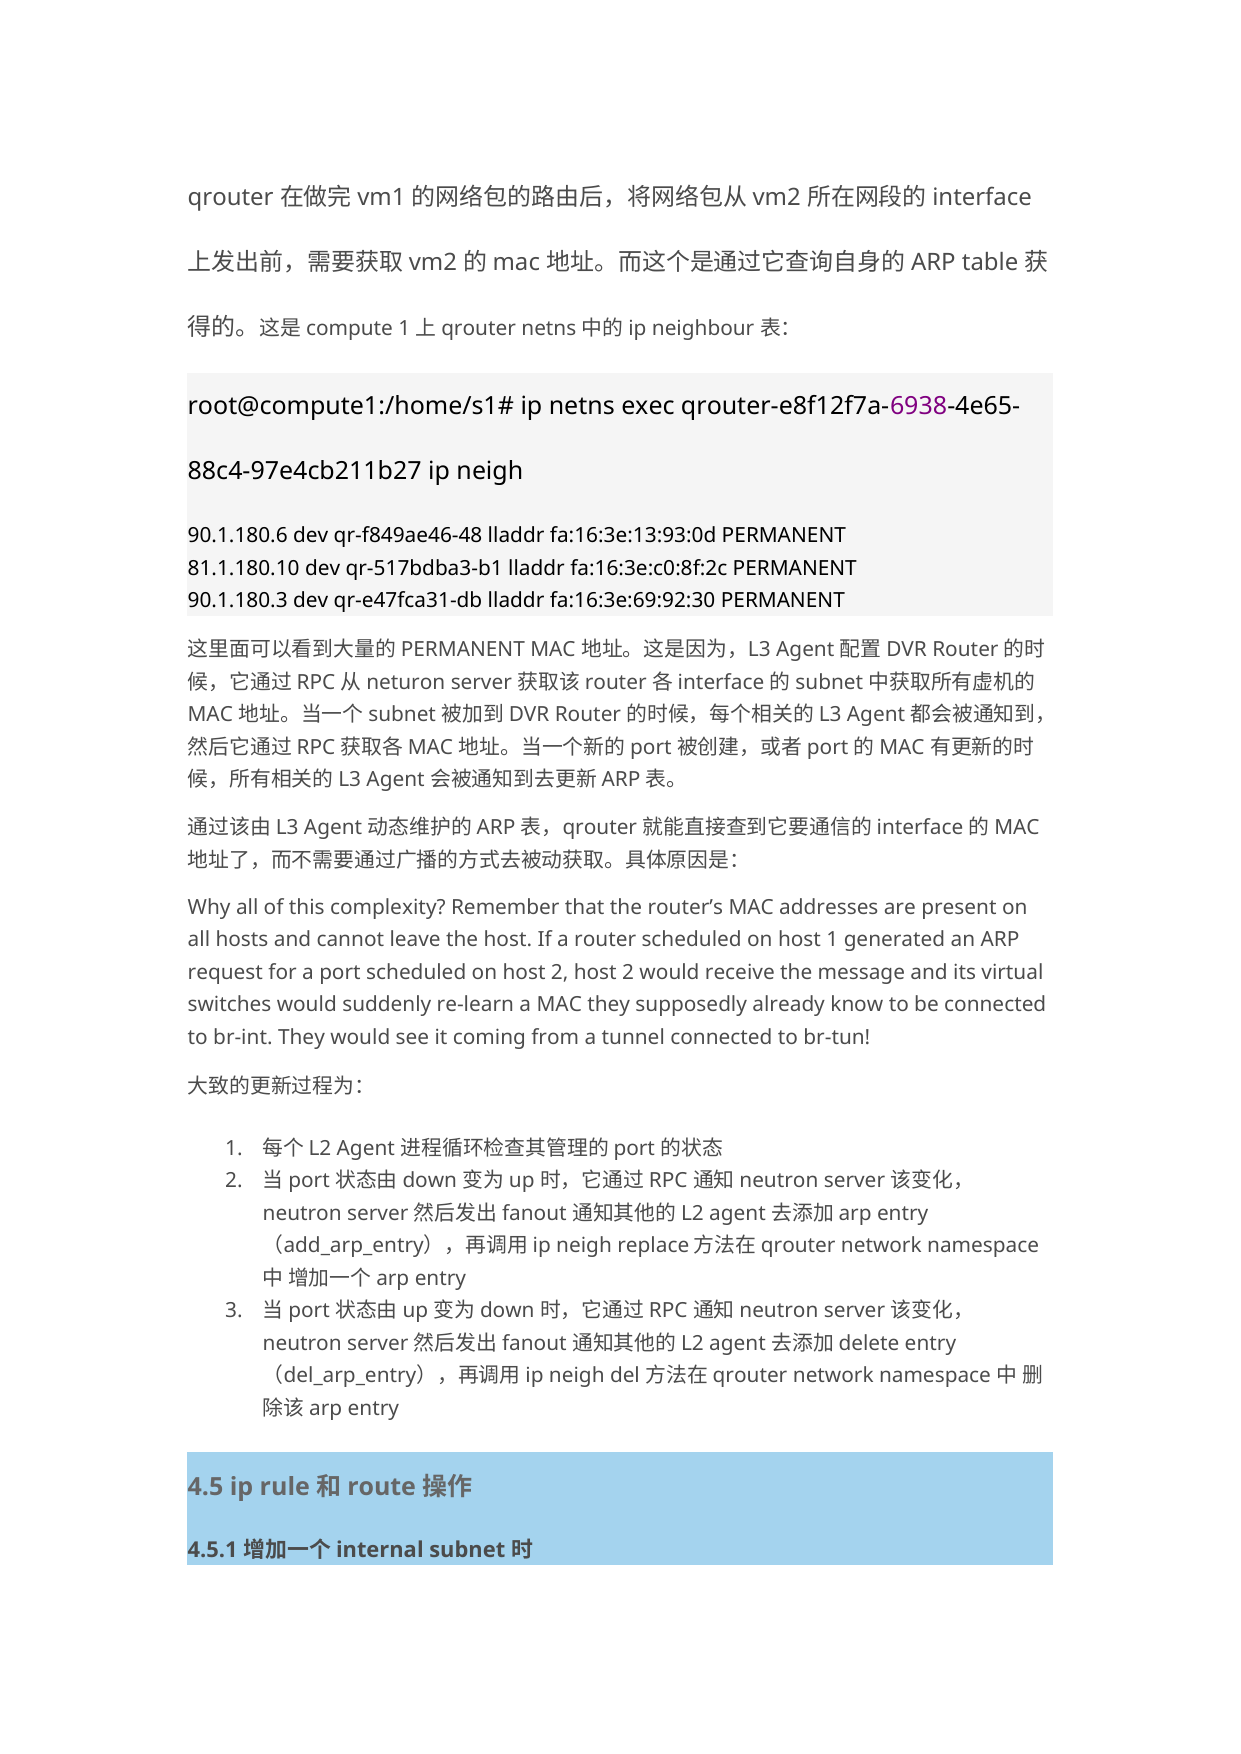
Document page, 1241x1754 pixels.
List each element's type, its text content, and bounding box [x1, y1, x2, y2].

text Why all of this complexity? Remember that the router’s MAC addresses are present on all hosts and cannot leave the host. If a router scheduled on host 1 generated an ARP request for a port scheduled on host 2, host 2 would receive the message and its virtual switches would suddenly re-learn a MAC they supposedly already know to be connected to br-int. They would see it coming from a tunnel connected to br-tun! [187, 890, 1053, 1053]
text 大致的更新过程为： [187, 1068, 1053, 1101]
list 每个L2 Agent 进程循环检查其管理的 port 的状态 [225, 1130, 1053, 1162]
text 通过该由 L3 Agent 动态维护的 ARP 表，qrouter 就能直接查到它要通信的 interface 的 MAC 地址了，而不需要通过广播的方式去被动获取。具体原因是： [187, 809, 1053, 874]
list 当 port 状态由 up 变为 down 时，它通过 RPC 通知 neutron server 该变化，neutron server 然后发出 fanout 通知其他的 L2 agent 去添加 delete entry （del_arp_entry），再调用 ip neigh del 方法在 qrouter network namespace 中 删除该 arp entry [225, 1292, 1053, 1422]
text qrouter 在做完 vm1 的网络包的路由后，将网络包从 vm2 所在网段的 interface 上发出前，需要获取 vm2 的 mac 地址。而这个是通过它查询自身的 ARP table 获得的。这是 compute 1 上 qrouter netns 中的 ip neighbour 表： [187, 162, 1053, 357]
text 4.5.1 增加一个 internal subnet 时 [187, 1532, 1053, 1565]
text 这里面可以看到大量的 PERMANENT MAC 地址。这是因为，L3 Agent 配置 DVR Router 的时候，它通过 RPC 从 neturon server 获取该 router 各 interface 的 subnet 中获取所有虚机的 MAC 地址。当一个 subnet 被加到 DVR Router 的时候，每个相关的 L3 Agent 都会被通知到，然后它通过 RPC 获取各 MAC 地址。当一个新的 port 被创建，或者 port 的 MAC 有更新的时候，所有相关的 L3 Agent 会被通知到去更新 ARP 表。 [187, 631, 1053, 794]
text 90.1.180.6 dev qr-f849ae46-48 lladdr fa:16:3e:13:93:0d PERMANENT 81.1.180.10 dev qr-517bdba3-b1 lladdr fa:16:3e:c0:8f:2c PERMANENT 90.1.180.3 dev qr-e47fca31-db lladdr fa:16:3e:69:92:30 PERMANENT [187, 518, 1053, 616]
text root@compute1:/home/s1# ip netns exec qrouter-e8f12f7a-6938-4e65-88c4-97e4cb211b27 ip neigh [187, 373, 1053, 503]
text 4.5 ip rule 和 route 操作 [187, 1452, 1053, 1517]
list 当 port 状态由 down 变为 up 时，它通过 RPC 通知 neutron server 该变化，neutron server 然后发出 fanout 通知其他的 L2 agent 去添加 arp entry （add_arp_entry），再调用 ip neigh replace方法在 qrouter network namespace 中 增加一个 arp entry [225, 1162, 1053, 1292]
